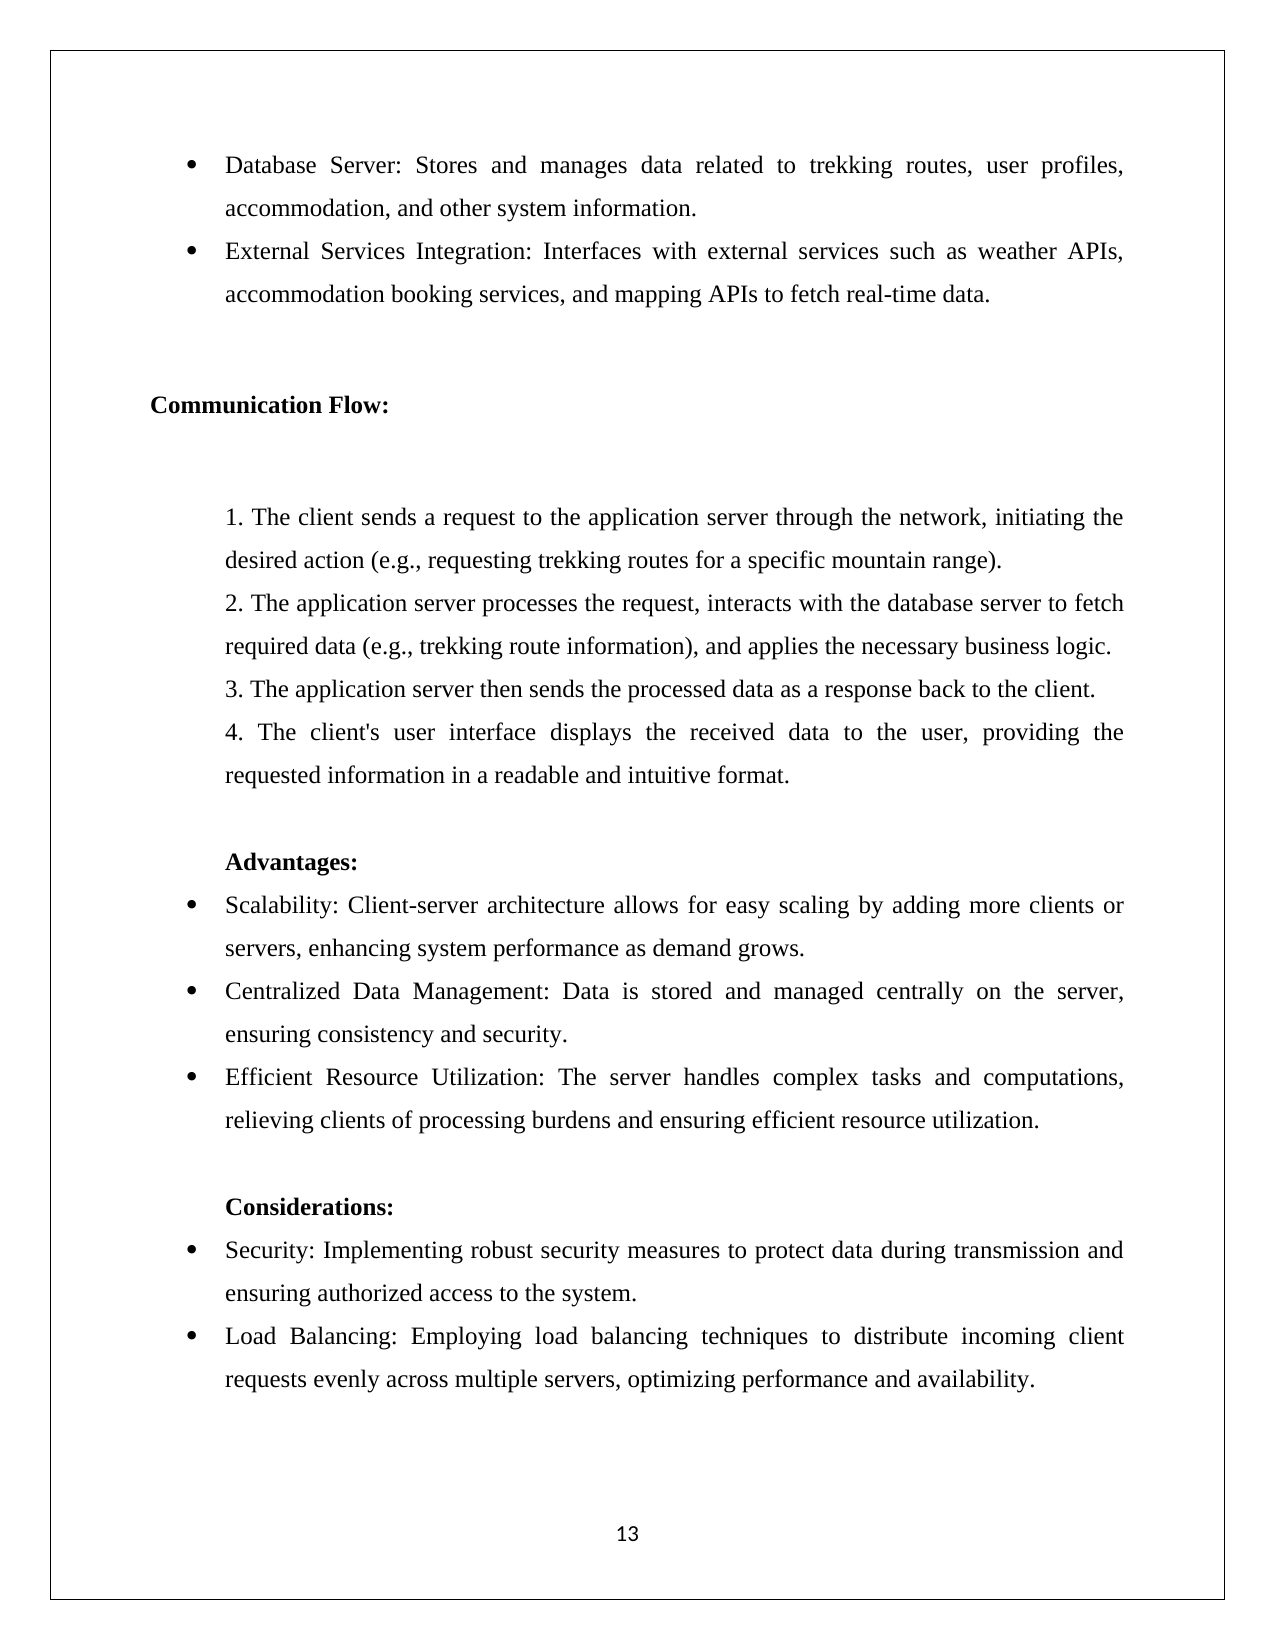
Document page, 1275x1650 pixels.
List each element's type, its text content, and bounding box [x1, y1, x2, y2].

list External Services Integration: Interfaces with external services such as weather APIs, accommodation booking services, and mapping APIs to fetch real-time data. [187, 236, 1125, 308]
list Efficient Resource Utilization: The server handles complex tasks and computations, relieving clients of processing burdens and ensuring efficient resource utilization. [187, 1062, 1125, 1134]
list 2. The application server processes the request, interacts with the database server to fetch required data (e.g., trekking route information), and applies the necessary business logic. [225, 588, 1125, 660]
list Centralized Data Management: Data is stored and managed centrally on the server, ensuring consistency and security. [187, 976, 1125, 1048]
list Security: Implementing robust security measures to protect data during transmission and ensuring authorized access to the system. [187, 1235, 1125, 1307]
text Communication Flow: [150, 391, 1125, 419]
list Load Balancing: Employing load balancing techniques to distribute incoming client requests evenly across multiple servers, optimizing performance and availability. [187, 1321, 1125, 1393]
list 3. The application server then sends the processed data as a response back to the client. [225, 674, 1125, 703]
list 4. The client's user interface displays the received data to the user, providing the requested information in a readable and intuitive format. [225, 717, 1125, 789]
list Considerations: [225, 1192, 1125, 1221]
list Advantages: [225, 847, 1125, 876]
list Database Server: Stores and manages data related to trekking routes, user profiles, accommodation, and other system information. [187, 150, 1125, 222]
list 1. The client sends a request to the application server through the network, initiating the desired action (e.g., requesting trekking routes for a specific mountain range). [225, 502, 1125, 574]
list Scalability: Client-server architecture allows for easy scaling by adding more clients or servers, enhancing system performance as demand grows. [187, 890, 1125, 962]
